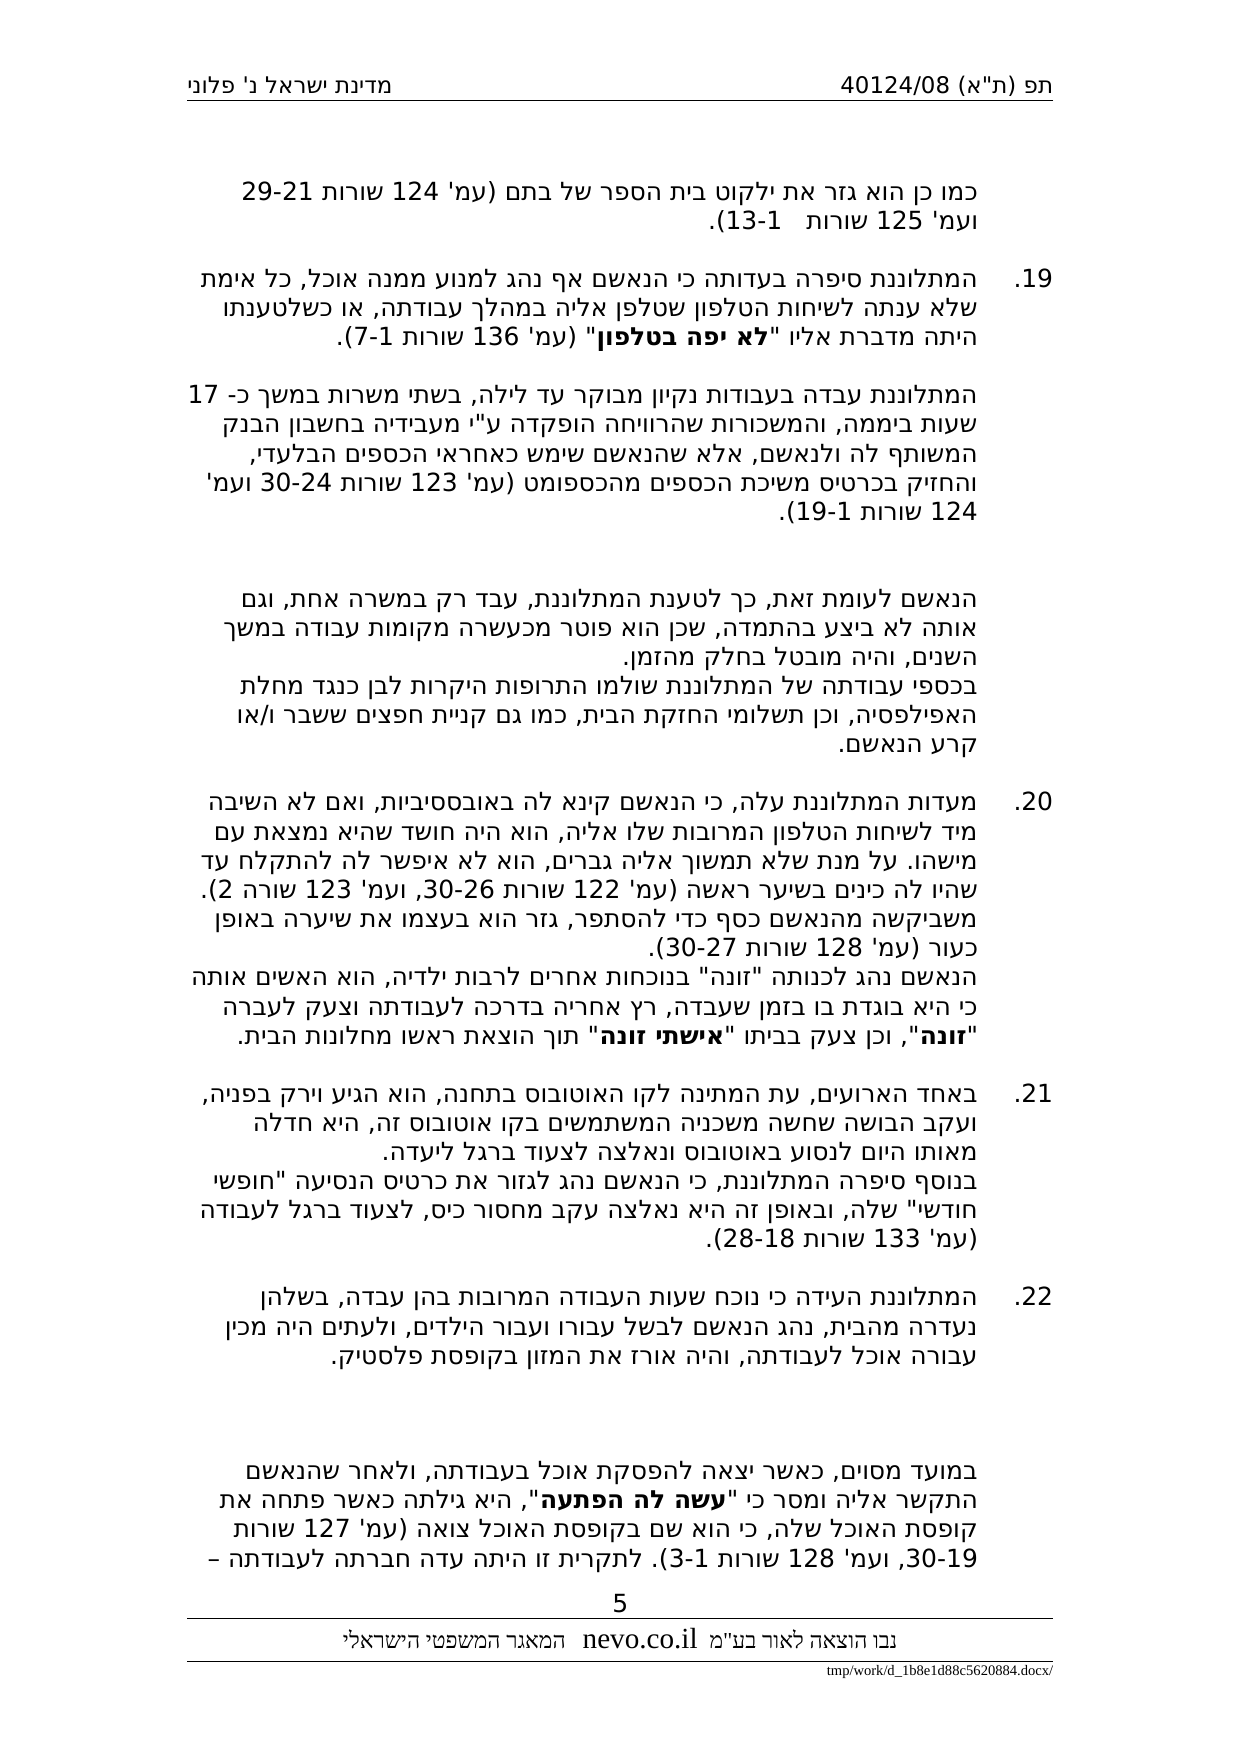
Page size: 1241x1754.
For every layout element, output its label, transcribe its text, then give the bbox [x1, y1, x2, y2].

text הנאשם לעומת זאת, כך לטענת המתלוננת, עבד רק במשרה אחת, וגם אותה לא ביצע בהתמדה, שכן הוא פוטר מכעשרה מקומות עבודה במשך השנים, והיה מובטל בחלק מהזמן. [187, 584, 978, 671]
text 19. המתלוננת סיפרה בעדותה כי הנאשם אף נהג למנוע ממנה אוכל, כל אימת שלא ענתה לשיחות הטלפון שטלפן אליה במהלך עבודתה, או כשלטענתו היתה מדברת אליו "לא יפה בטלפון" (עמ' 136 שורות 7-1). [187, 264, 1053, 352]
text המתלוננת עבדה בעבודות נקיון מבוקר עד לילה, בשתי משרות במשך כ- 17 שעות ביממה, והמשכורות שהרוויחה הופקדה ע"י מעבידיה בחשבון הבנק המשותף לה ולנאשם, אלא שהנאשם שימש כאחראי הכספים הבלעדי, והחזיק בכרטיס משיכת הכספים מהכספומט (עמ' 123 שורות 30-24 ועמ' 124 שורות 19-1). [187, 381, 978, 526]
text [187, 1456, 978, 1573]
text כמו כן הוא גזר את ילקוט בית הספר של בתם (עמ' 124 שורות 29-21 ועמ' 125 שורות 13-1). [187, 177, 978, 236]
text הנאשם נהג לכנותה "זונה" בנוכחות אחרים לרבות ילדיה, הוא האשים אותה כי היא בוגדת בו בזמן שעבדה, רץ אחריה בדרכה לעבודתה וצעק לעברה "זונה", וכן צעק בביתו "אישתי זונה" תוך הוצאת ראשו מחלונות הבית. [187, 963, 978, 1050]
text 21. באחד הארועים, עת המתינה לקו האוטובוס בתחנה, הוא הגיע וירק בפניה, ועקב הבושה שחשה משכניה המשתמשים בקו אוטובוס זה, היא חדלה מאותו היום לנסוע באוטובוס ונאלצה לצעוד ברגל ליעדה. [187, 1079, 1053, 1166]
text בכספי עבודתה של המתלוננת שולמו התרופות היקרות לבן כנגד מחלת האפילפסיה, וכן תשלומי החזקת הבית, כמו גם קניית חפצים ששבר ו/או קרע הנאשם. [187, 671, 978, 759]
text משביקשה מהנאשם כסף כדי להסתפר, גזר הוא בעצמו את שיערה באופן כעור (עמ' 128 שורות 30-27). [187, 904, 978, 963]
text 22. המתלוננת העידה כי נוכח שעות העבודה המרובות בהן עבדה, בשלהן נעדרה מהבית, נהג הנאשם לבשל עבורו ועבור הילדים, ולעתים היה מכין עבורה אוכל לעבודתה, והיה אורז את המזון בקופסת פלסטיק. [187, 1283, 1053, 1370]
text בנוסף סיפרה המתלוננת, כי הנאשם נהג לגזור את כרטיס הנסיעה "חופשי חודשי" שלה, ובאופן זה היא נאלצה עקב מחסור כיס, לצעוד ברגל לעבודה (עמ' 133 שורות 28-18). [187, 1166, 978, 1254]
text 20. מעדות המתלוננת עלה, כי הנאשם קינא לה באובססיביות, ואם לא השיבה מיד לשיחות הטלפון המרובות שלו אליה, הוא היה חושד שהיא נמצאת עם מישהו. על מנת שלא תמשוך אליה גברים, הוא לא איפשר לה להתקלח עד שהיו לה כינים בשיער ראשה (עמ' 122 שורות 30-26, ועמ' 123 שורה 2). [187, 788, 1053, 904]
